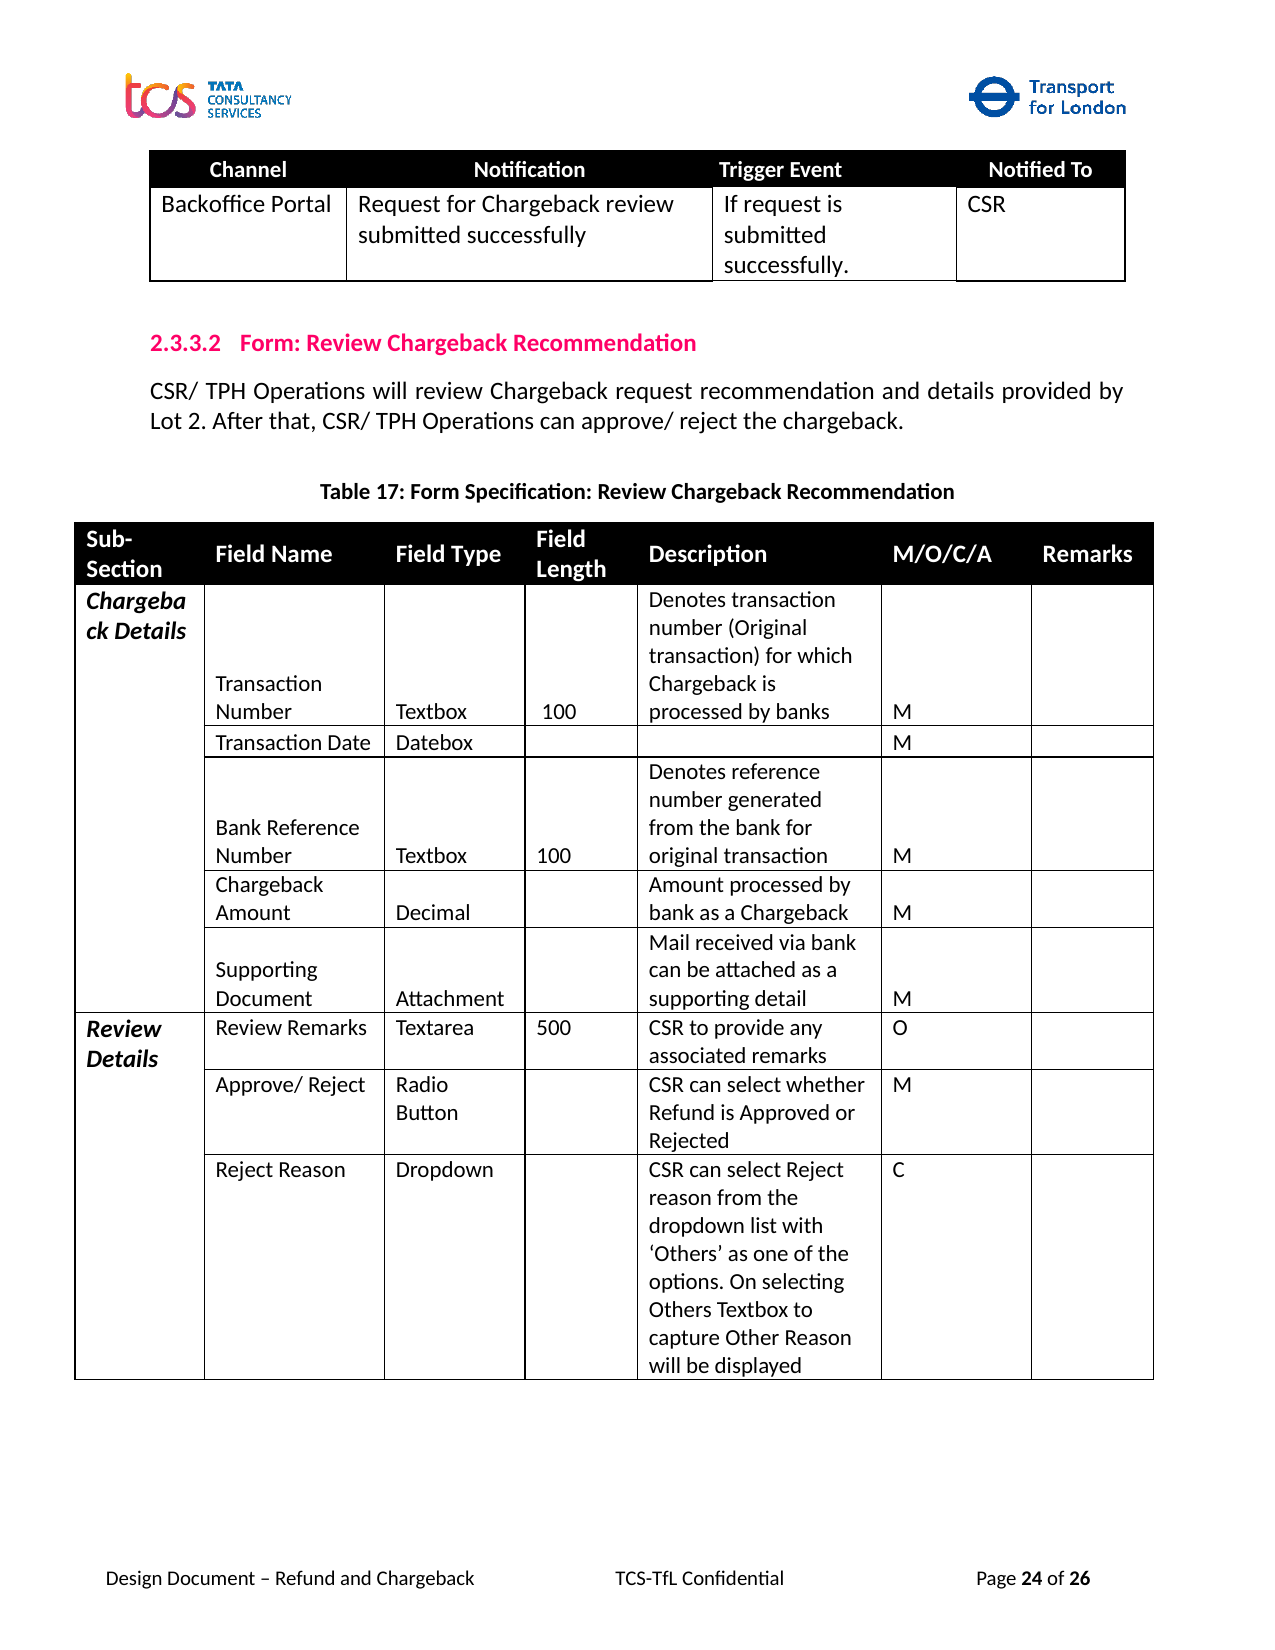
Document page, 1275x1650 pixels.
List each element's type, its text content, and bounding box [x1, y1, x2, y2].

table_cell Chargeback Details [76, 585, 204, 1012]
table_cell CSR [957, 188, 1124, 280]
table_cell [1032, 585, 1153, 725]
table_cell O [882, 1013, 1031, 1069]
table_cell 500 [526, 1013, 637, 1069]
table_cell C [882, 1155, 1031, 1379]
table_cell Amount processed by bank as a Chargeback [638, 871, 881, 927]
table_cell [526, 928, 637, 1012]
table_cell [1032, 871, 1153, 927]
table_cell Bank Reference Number [205, 758, 384, 869]
table_cell Denotes reference number generated from the bank for original transaction [638, 758, 881, 869]
table_cell M [882, 585, 1031, 725]
table_cell M [882, 1070, 1031, 1154]
table_header Channel [151, 152, 346, 186]
table_cell Supporting Document [205, 928, 384, 1012]
table_cell Decimal [385, 871, 524, 927]
text CSR/ TPH Operations will review Chargeback request recommendation and details provided by Lot 2. After that, CSR/ TPH Operations can approve/ reject the chargeback. [150, 375, 1125, 436]
table_cell Review Details [76, 1013, 204, 1379]
table_cell Datebox [385, 726, 524, 756]
table_cell [1032, 1013, 1153, 1069]
table_cell [1032, 1155, 1153, 1379]
table_cell Dropdown [385, 1155, 524, 1379]
table_cell Backoffice Portal [151, 188, 346, 280]
table_header Notified To [957, 152, 1124, 186]
table_cell Request for Chargeback review submitted successfully [347, 188, 712, 280]
table_cell CSR can select whether Refund is Approved or Rejected [638, 1070, 881, 1154]
table_header Field Length [526, 523, 637, 584]
table_header Description [638, 523, 881, 584]
table_cell [1032, 928, 1153, 1012]
table_cell Radio Button [385, 1070, 524, 1154]
table_header M/O/C/A [882, 523, 1031, 584]
table_cell Attachment [385, 928, 524, 1012]
table_cell Approve/ Reject [205, 1070, 384, 1154]
table_header Remarks [1032, 523, 1153, 584]
table_cell Transaction Date [205, 726, 384, 756]
table_cell M [882, 726, 1031, 756]
table_header Field Name [205, 523, 384, 584]
table_cell M [882, 928, 1031, 1012]
text Table 17: Form Specification: Review Chargeback Recommendation [150, 477, 1125, 505]
table_cell [1032, 726, 1153, 756]
table_cell M [882, 758, 1031, 869]
table_cell [638, 726, 881, 756]
table_cell Textbox [385, 758, 524, 869]
table_cell [1032, 758, 1153, 869]
table_header Sub-Section [76, 523, 204, 584]
table_cell Transaction Number [205, 585, 384, 725]
table_header Field Type [385, 523, 524, 584]
table_header Notification [347, 152, 712, 186]
table_cell Denotes transaction number (Original transaction) for which Chargeback is processed by banks [638, 585, 881, 725]
table_cell [526, 1070, 637, 1154]
table_cell If request is submitted successfully. [713, 187, 956, 280]
picture [958, 62, 1136, 131]
table_cell Textbox [385, 585, 524, 725]
table_header Trigger Event [713, 151, 956, 186]
table_cell 100 [526, 585, 637, 725]
table_cell [1032, 1070, 1153, 1154]
table_cell Mail received via bank can be attached as a supporting detail [638, 928, 881, 1012]
table_cell [526, 1155, 637, 1379]
table_cell CSR can select Reject reason from the dropdown list with ‘Others’ as one of the options. On selecting Others Textbox to capture Other Reason will be displayed [638, 1155, 881, 1379]
table_cell CSR to provide any associated remarks [638, 1013, 881, 1069]
table_cell [526, 726, 637, 756]
table_cell Review Remarks [205, 1013, 384, 1069]
table_cell Textarea [385, 1013, 524, 1069]
table_cell Reject Reason [205, 1155, 384, 1379]
table_cell Chargeback Amount [205, 871, 384, 927]
table_cell [526, 871, 637, 927]
picture [125, 73, 292, 118]
table_cell M [882, 871, 1031, 927]
table_cell 100 [526, 758, 637, 869]
subtitle Form: Review Chargeback Recommendation [150, 327, 1125, 358]
